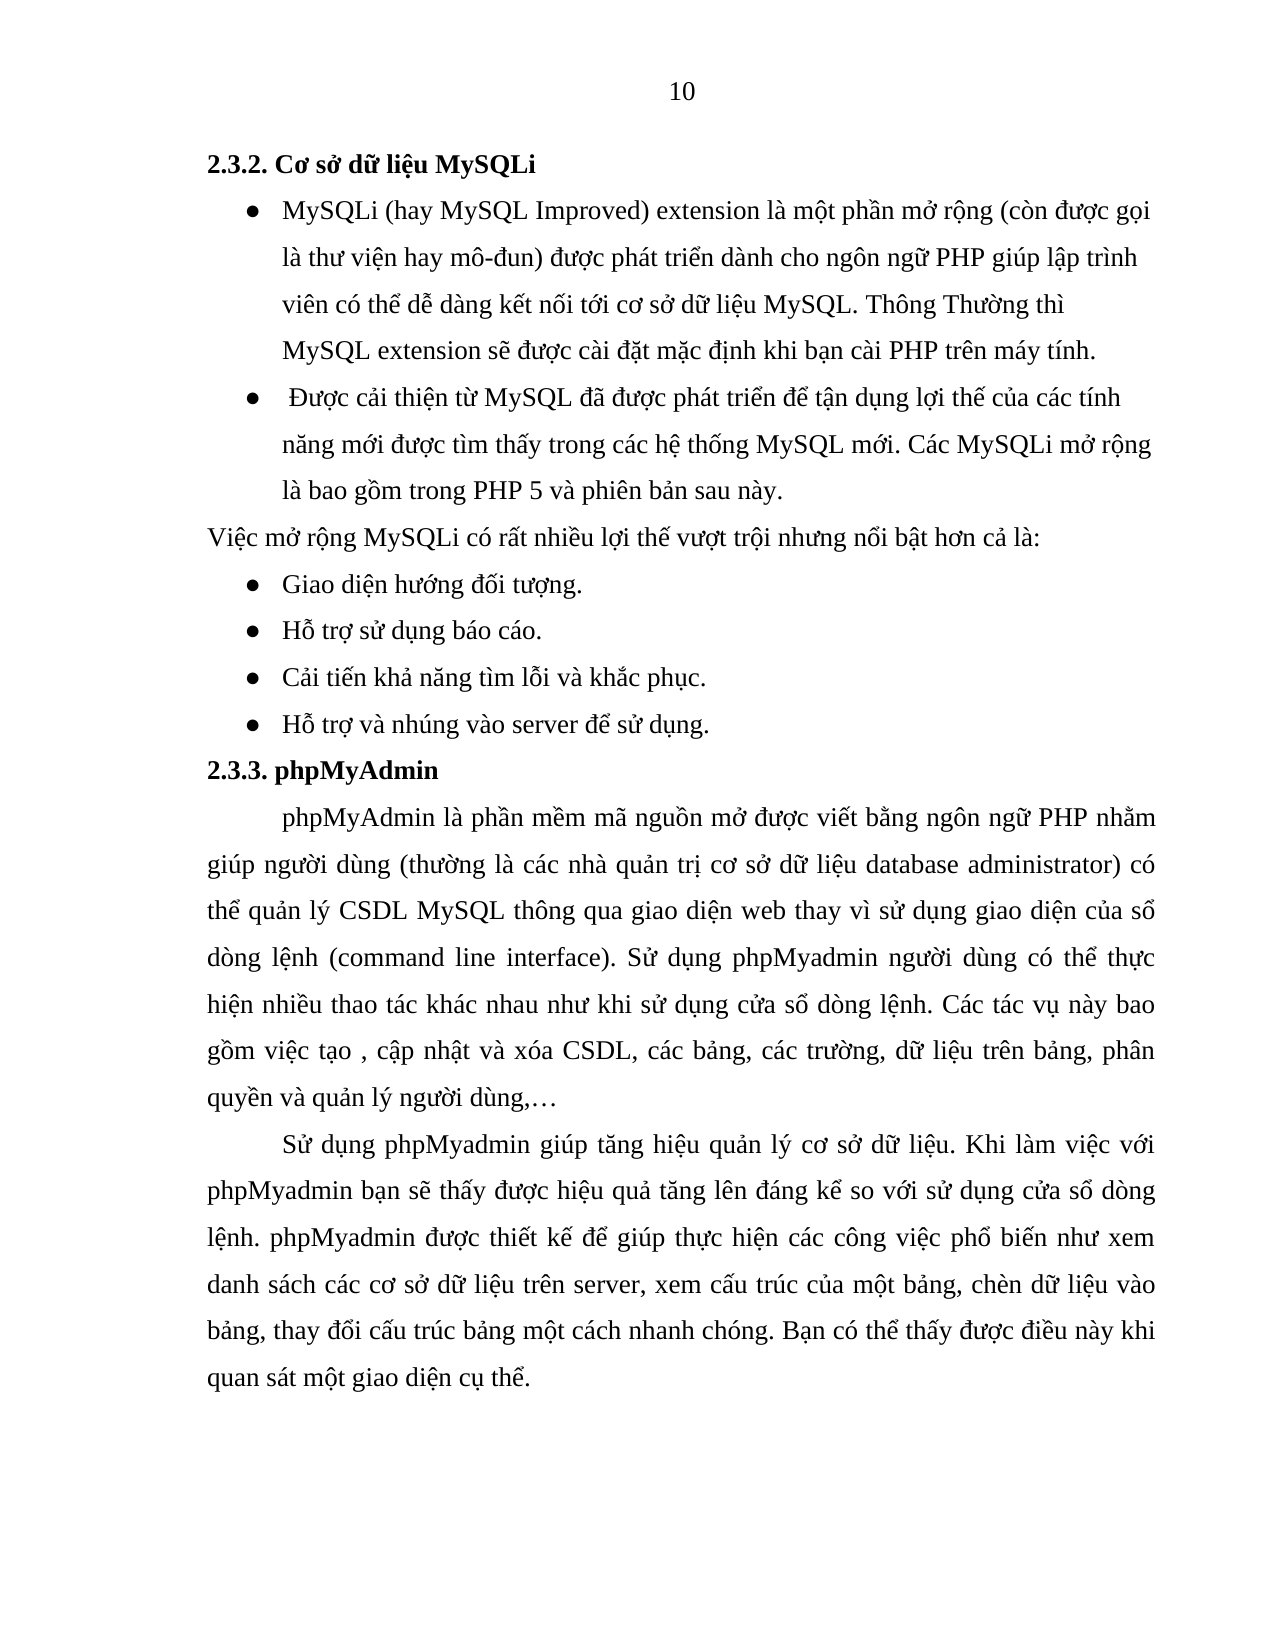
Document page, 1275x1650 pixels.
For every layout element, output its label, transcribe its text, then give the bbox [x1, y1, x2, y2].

list MySQLi (hay MySQL Improved) extension là một phần mở rộng (còn được gọi là thư viện hay mô-đun) được phát triển dành cho ngôn ngữ PHP giúp lập trình viên có thể dễ dàng kết nối tới cơ sở dữ liệu MySQL. Thông Thường thì MySQL extension sẽ được cài đặt mặc định khi bạn cài PHP trên máy tính. [244, 194, 1157, 366]
list Giao diện hướng đối tượng. [244, 568, 1157, 599]
list Hỗ trợ và nhúng vào server để sử dụng. [244, 708, 1157, 739]
list Được cải thiện từ MySQL đã được phát triển để tận dụng lợi thế của các tính năng mới được tìm thấy trong các hệ thống MySQL mới. Các MySQLi mở rộng là bao gồm trong PHP 5 và phiên bản sau này. [244, 381, 1157, 506]
text Việc mở rộng MySQLi có rất nhiều lợi thế vượt trội nhưng nổi bật hơn cả là: [207, 521, 1157, 552]
text Sử dụng phpMyadmin giúp tăng hiệu quản lý cơ sở dữ liệu. Khi làm việc với phpMyadmin bạn sẽ thấy được hiệu quả tăng lên đáng kể so với sử dụng cửa sổ dòng lệnh. phpMyadmin được thiết kế để giúp thực hiện các công việc phổ biến như xem danh sách các cơ sở dữ liệu trên server, xem cấu trúc của một bảng, chèn dữ liệu vào bảng, thay đổi cấu trúc bảng một cách nhanh chóng. Bạn có thể thấy được điều này khi quan sát một giao diện cụ thể. [207, 1128, 1157, 1392]
list Hỗ trợ sử dụng báo cáo. [244, 614, 1157, 646]
text 2.3.3. phpMyAdmin [207, 754, 1157, 786]
list Cải tiến khả năng tìm lỗi và khắc phục. [244, 661, 1157, 692]
text 2.3.2. Cơ sở dữ liệu MySQLi [207, 148, 1157, 179]
text phpMyAdmin là phần mềm mã nguồn mở được viết bằng ngôn ngữ PHP nhằm giúp người dùng (thường là các nhà quản trị cơ sở dữ liệu database administrator) có thể quản lý CSDL MySQL thông qua giao diện web thay vì sử dụng giao diện của sổ dòng lệnh (command line interface). Sử dụng phpMyadmin người dùng có thể thực hiện nhiều thao tác khác nhau như khi sử dụng cửa sổ dòng lệnh. Các tác vụ này bao gồm việc tạo , cập nhật và xóa CSDL, các bảng, các trường, dữ liệu trên bảng, phân quyền và quản lý người dùng,… [207, 801, 1157, 1112]
